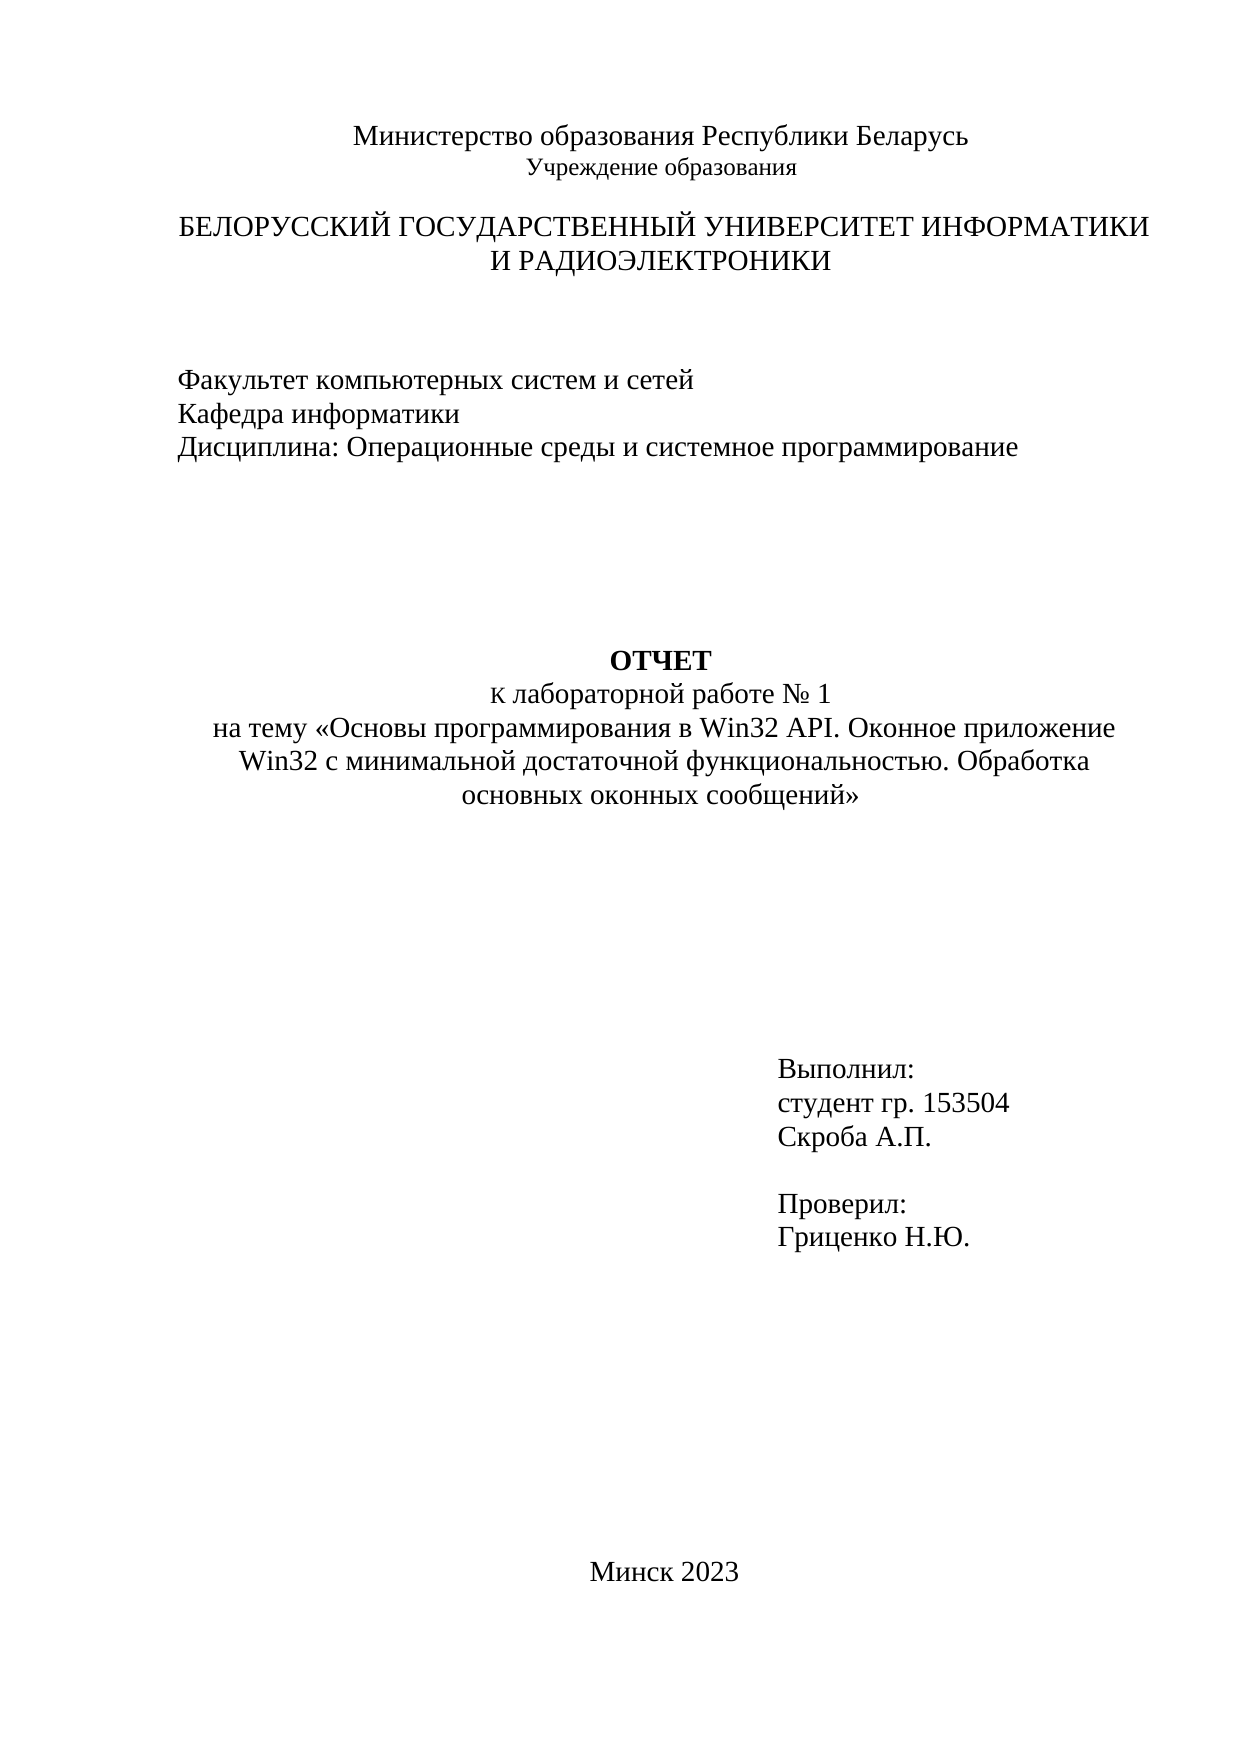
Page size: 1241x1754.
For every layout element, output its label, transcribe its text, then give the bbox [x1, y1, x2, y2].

text студент гр. 153504 [777, 1085, 1058, 1119]
text Гриценко Н.Ю. [777, 1219, 1019, 1253]
text Дисциплина: Операционные среды и системное программирование [177, 429, 1152, 463]
text Минск 2023 [177, 1554, 1151, 1588]
text БЕЛОРУССКИЙ ГОСУДАРСТВЕННЫЙ УНИВЕРСИТЕТ ИНФОРМАТИКИ И РАДИОЭЛЕКТРОНИКИ [177, 209, 1151, 276]
text к лабораторной работе № 1 [177, 676, 1151, 710]
text Выполнил: [777, 1052, 1058, 1085]
text Скроба А.П. [777, 1119, 1058, 1152]
text на тему «Основы программирования в Win32 API. Оконное приложение Win32 с минимальной достаточной функциональностью. Обработка основных оконных сообщений» [177, 710, 1151, 811]
text Проверил: [777, 1186, 1019, 1219]
text ОТЧЕТ [177, 643, 1151, 676]
text Министерство образования Республики Беларусь [177, 118, 1151, 152]
text Факультет компьютерных систем и сетей [177, 362, 812, 396]
text Учреждение образования [177, 152, 1151, 180]
text Кафедра информатики [177, 396, 812, 429]
